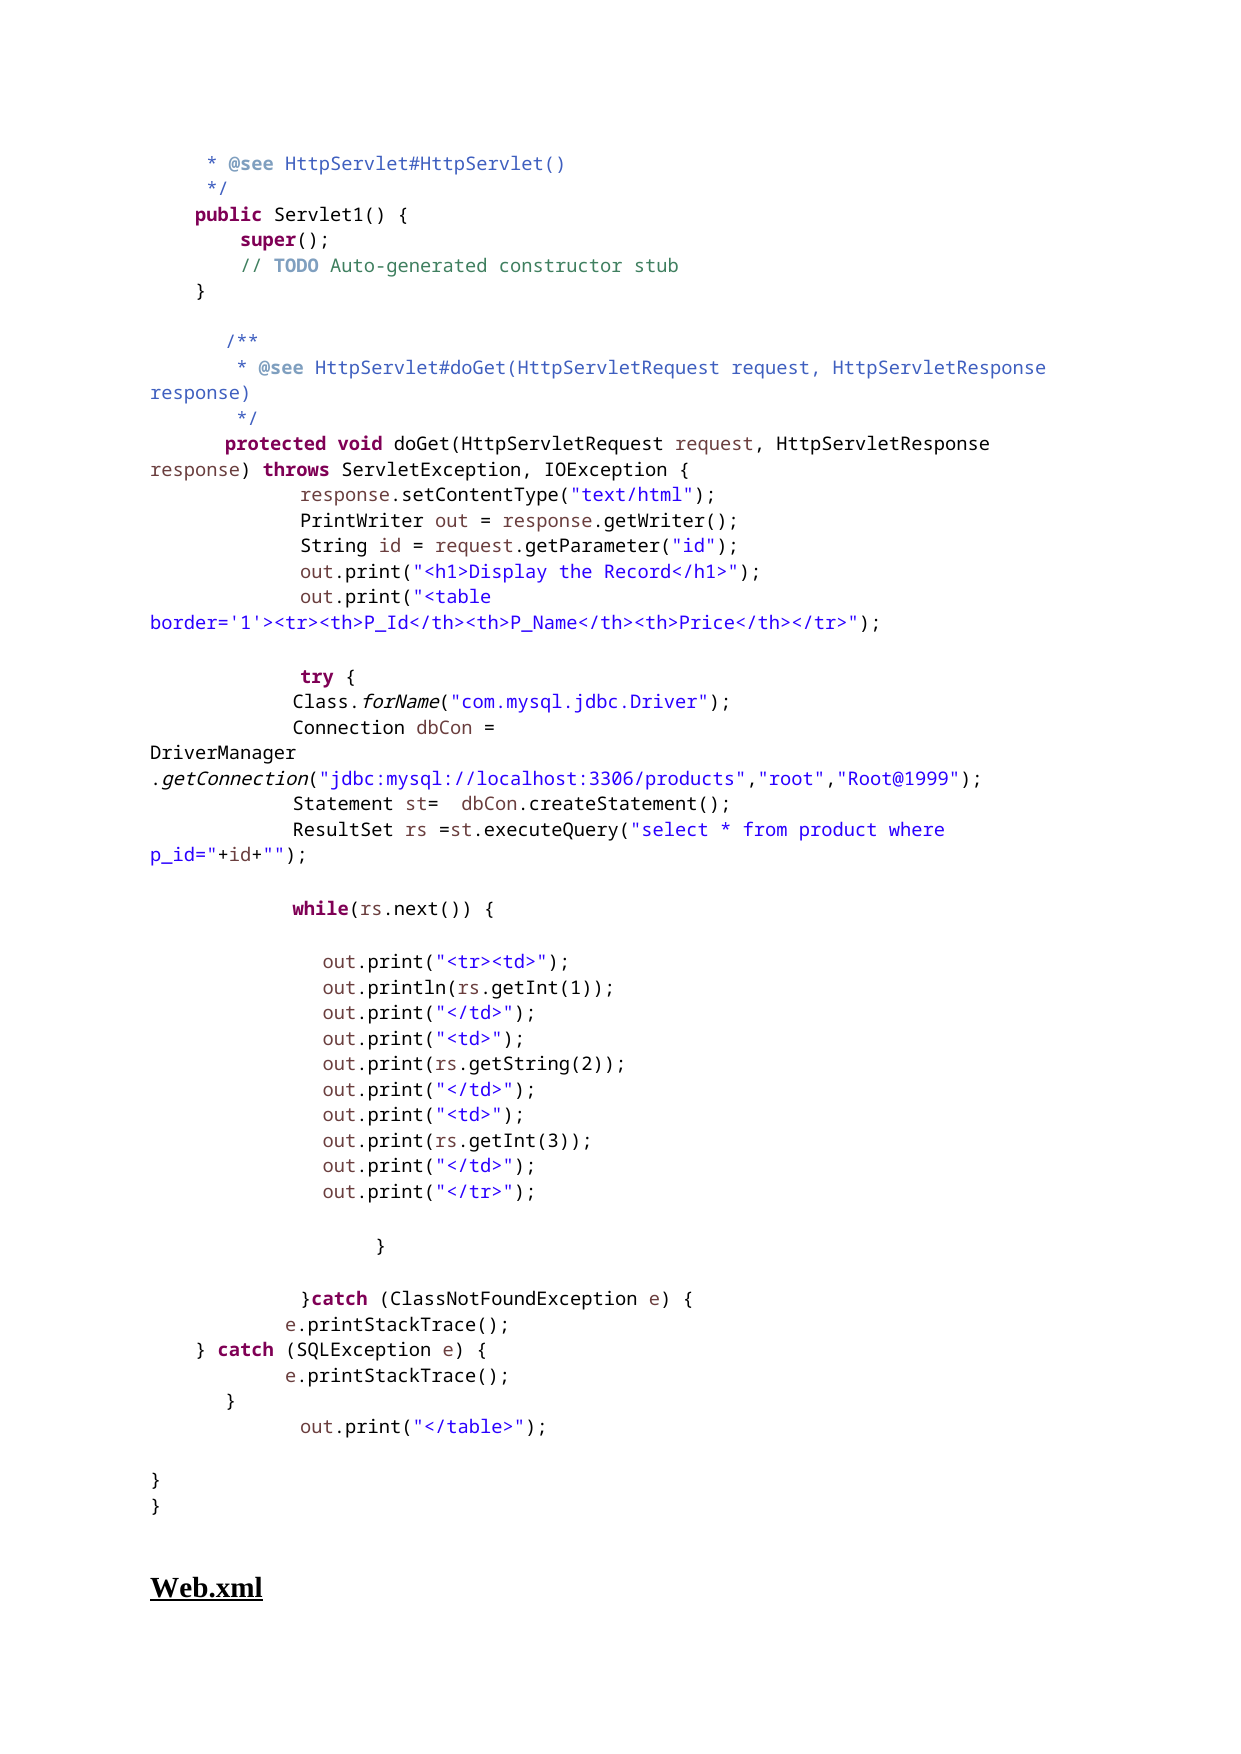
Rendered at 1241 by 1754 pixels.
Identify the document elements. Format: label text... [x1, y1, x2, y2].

text out.print("<td>"); [150, 1102, 1090, 1127]
text out.println(rs.getInt(1)); [150, 974, 1090, 1000]
text // TODO Auto-generated constructor stub [150, 252, 1090, 278]
text public Servlet1() { [150, 201, 1090, 227]
text out.print("<h1>Display the Record</h1>"); [150, 558, 1090, 584]
text response.setContentType("text/html"); [150, 482, 1090, 507]
text out.print("<tr><td>"); [150, 949, 1090, 974]
text } [150, 1232, 1090, 1257]
text Connection dbCon = DriverManager.getConnection("jdbc:mysql://localhost:3306/products","root","Root@1999"); [150, 714, 1090, 791]
text try { [150, 663, 1090, 688]
text ResultSet rs =st.executeQuery("select * from product where p_id="+id+""); [150, 816, 1090, 867]
text e.printStackTrace(); [150, 1311, 1090, 1336]
text * @see HttpServlet#HttpServlet() [150, 150, 1090, 176]
text out.print(rs.getString(2)); [150, 1051, 1090, 1076]
text } catch (SQLException e) { [150, 1336, 1090, 1362]
text out.print("</table>"); [150, 1413, 1090, 1438]
text */ [150, 176, 1090, 201]
text out.print("</tr>"); [150, 1178, 1090, 1204]
text String id = request.getParameter("id"); [150, 533, 1090, 558]
text Class.forName("com.mysql.jdbc.Driver"); [150, 688, 1090, 714]
text out.print(rs.getInt(3)); [150, 1127, 1090, 1153]
text } [150, 1492, 1090, 1518]
text } [150, 1387, 1090, 1413]
text } [150, 278, 1090, 303]
text * @see HttpServlet#doGet(HttpServletRequest request, HttpServletResponse response) [150, 354, 1090, 405]
text while(rs.next()) { [150, 895, 1090, 921]
text PrintWriter out = response.getWriter(); [150, 507, 1090, 533]
text }catch (ClassNotFoundException e) { [150, 1285, 1090, 1311]
text /** [150, 329, 1090, 354]
text protected void doGet(HttpServletRequest request, HttpServletResponse response) throws ServletException, IOException { [150, 431, 1090, 482]
text e.printStackTrace(); [150, 1362, 1090, 1387]
text out.print("</td>"); [150, 1076, 1090, 1102]
text super(); [150, 227, 1090, 252]
text Web.xml [150, 1570, 1090, 1604]
text Statement st= dbCon.createStatement(); [150, 791, 1090, 816]
text */ [150, 405, 1090, 431]
text } [150, 1467, 1090, 1492]
text out.print("<table border='1'><tr><th>P_Id</th><th>P_Name</th><th>Price</th></tr>"); [150, 584, 1090, 635]
text out.print("</td>"); [150, 1000, 1090, 1025]
text out.print("</td>"); [150, 1153, 1090, 1178]
text out.print("<td>"); [150, 1025, 1090, 1051]
